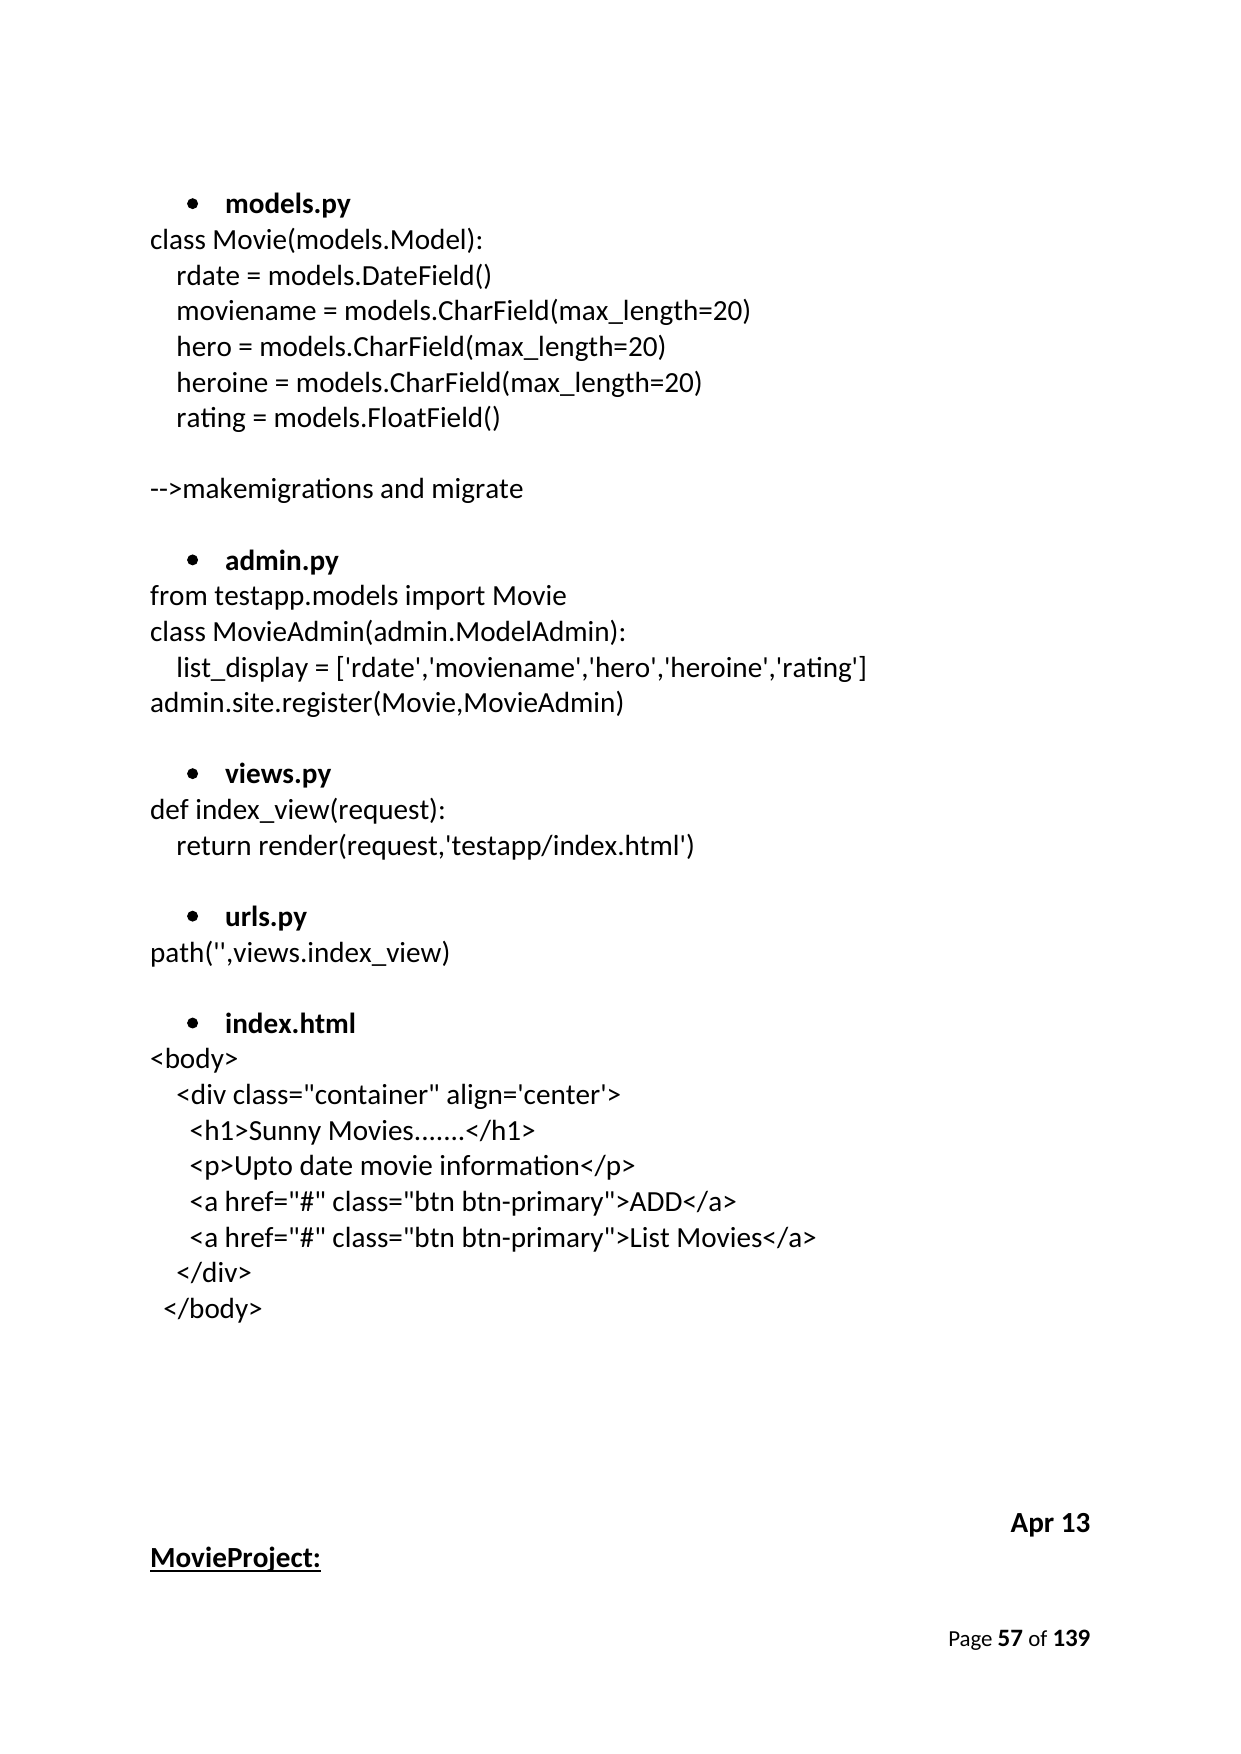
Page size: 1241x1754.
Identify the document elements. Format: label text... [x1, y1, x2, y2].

text rating = models.FloatField() [150, 399, 1090, 435]
list admin.py [187, 542, 1090, 577]
text heroine = models.CharField(max_length=20) [150, 364, 1090, 399]
text Apr 13 [150, 1504, 1090, 1539]
text <h1>Sunny Movies.......</h1> [150, 1112, 1090, 1147]
text class MovieAdmin(admin.ModelAdmin): [150, 613, 1090, 649]
list urls.py [187, 898, 1090, 934]
text def index_view(request): [150, 791, 1090, 827]
text </div> [150, 1254, 1090, 1290]
text </body> [150, 1290, 1090, 1326]
text path('',views.index_view) [150, 934, 1090, 969]
text MovieProject: [150, 1539, 1090, 1575]
text admin.site.register(Movie,MovieAdmin) [150, 684, 1090, 720]
text <body> [150, 1041, 1090, 1076]
list views.py [187, 756, 1090, 791]
text from testapp.models import Movie [150, 577, 1090, 613]
text <div class="container" align='center'> [150, 1076, 1090, 1112]
text <a href="#" class="btn btn-primary">ADD</a> [150, 1183, 1090, 1219]
text -->makemigrations and migrate [150, 471, 1090, 506]
text list_display = ['rdate','moviename','hero','heroine','rating'] [150, 649, 1090, 684]
text return render(request,'testapp/index.html') [150, 827, 1090, 862]
text <p>Upto date movie information</p> [150, 1147, 1090, 1183]
text hero = models.CharField(max_length=20) [150, 328, 1090, 364]
text rdate = models.DateField() [150, 257, 1090, 292]
list index.html [187, 1005, 1090, 1041]
text class Movie(models.Model): [150, 221, 1090, 257]
list models.py [187, 186, 1090, 221]
text <a href="#" class="btn btn-primary">List Movies</a> [150, 1219, 1090, 1254]
text moviename = models.CharField(max_length=20) [150, 292, 1090, 328]
